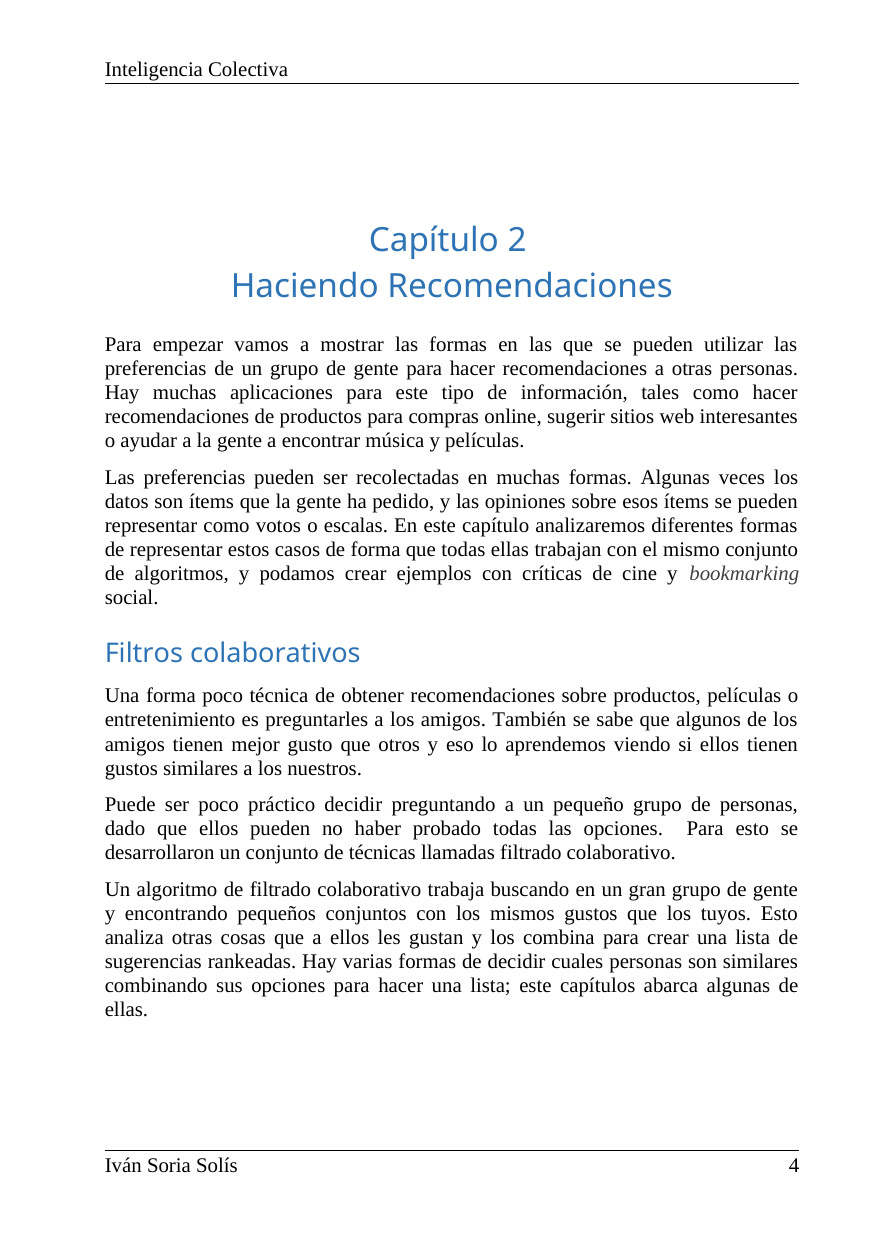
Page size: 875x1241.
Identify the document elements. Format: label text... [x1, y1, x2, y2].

text Para empezar vamos a mostrar las formas en las que se pueden utilizar las preferencias de un grupo de gente para hacer recomendaciones a otras personas. Hay muchas aplicaciones para este tipo de información, tales como hacer recomendaciones de productos para compras online, sugerir sitios web interesantes o ayudar a la gente a encontrar música y películas. [104, 332, 799, 452]
subtitle Filtros colaborativos [104, 634, 799, 671]
text Las preferencias pueden ser recolectadas en muchas formas. Algunas veces los datos son ítems que la gente ha pedido, y las opiniones sobre esos ítems se pueden representar como votos o escalas. En este capítulo analizaremos diferentes formas de representar estos casos de forma que todas ellas trabajan con el mismo conjunto de algoritmos, y podamos crear ejemplos con críticas de cine y bookmarking social. [104, 464, 799, 609]
subtitle Haciendo Recomendaciones [104, 216, 799, 307]
text Puede ser poco práctico decidir preguntando a un pequeño grupo de personas, dado que ellos pueden no haber probado todas las opciones. Para esto se desarrollaron un conjunto de técnicas llamadas filtrado colaborativo. [104, 792, 799, 864]
text Una forma poco técnica de obtener recomendaciones sobre productos, películas o entretenimiento es preguntarles a los amigos. También se sabe que algunos de los amigos tienen mejor gusto que otros y eso lo aprendemos viendo si ellos tienen gustos similares a los nuestros. [104, 683, 799, 779]
text Un algoritmo de filtrado colaborativo trabaja buscando en un gran grupo de gente y encontrando pequeños conjuntos con los mismos gustos que los tuyos. Esto analiza otras cosas que a ellos les gustan y los combina para crear una lista de sugerencias rankeadas. Hay varias formas de decidir cuales personas son similares combinando sus opciones para hacer una lista; este capítulos abarca algunas de ellas. [104, 877, 799, 1021]
